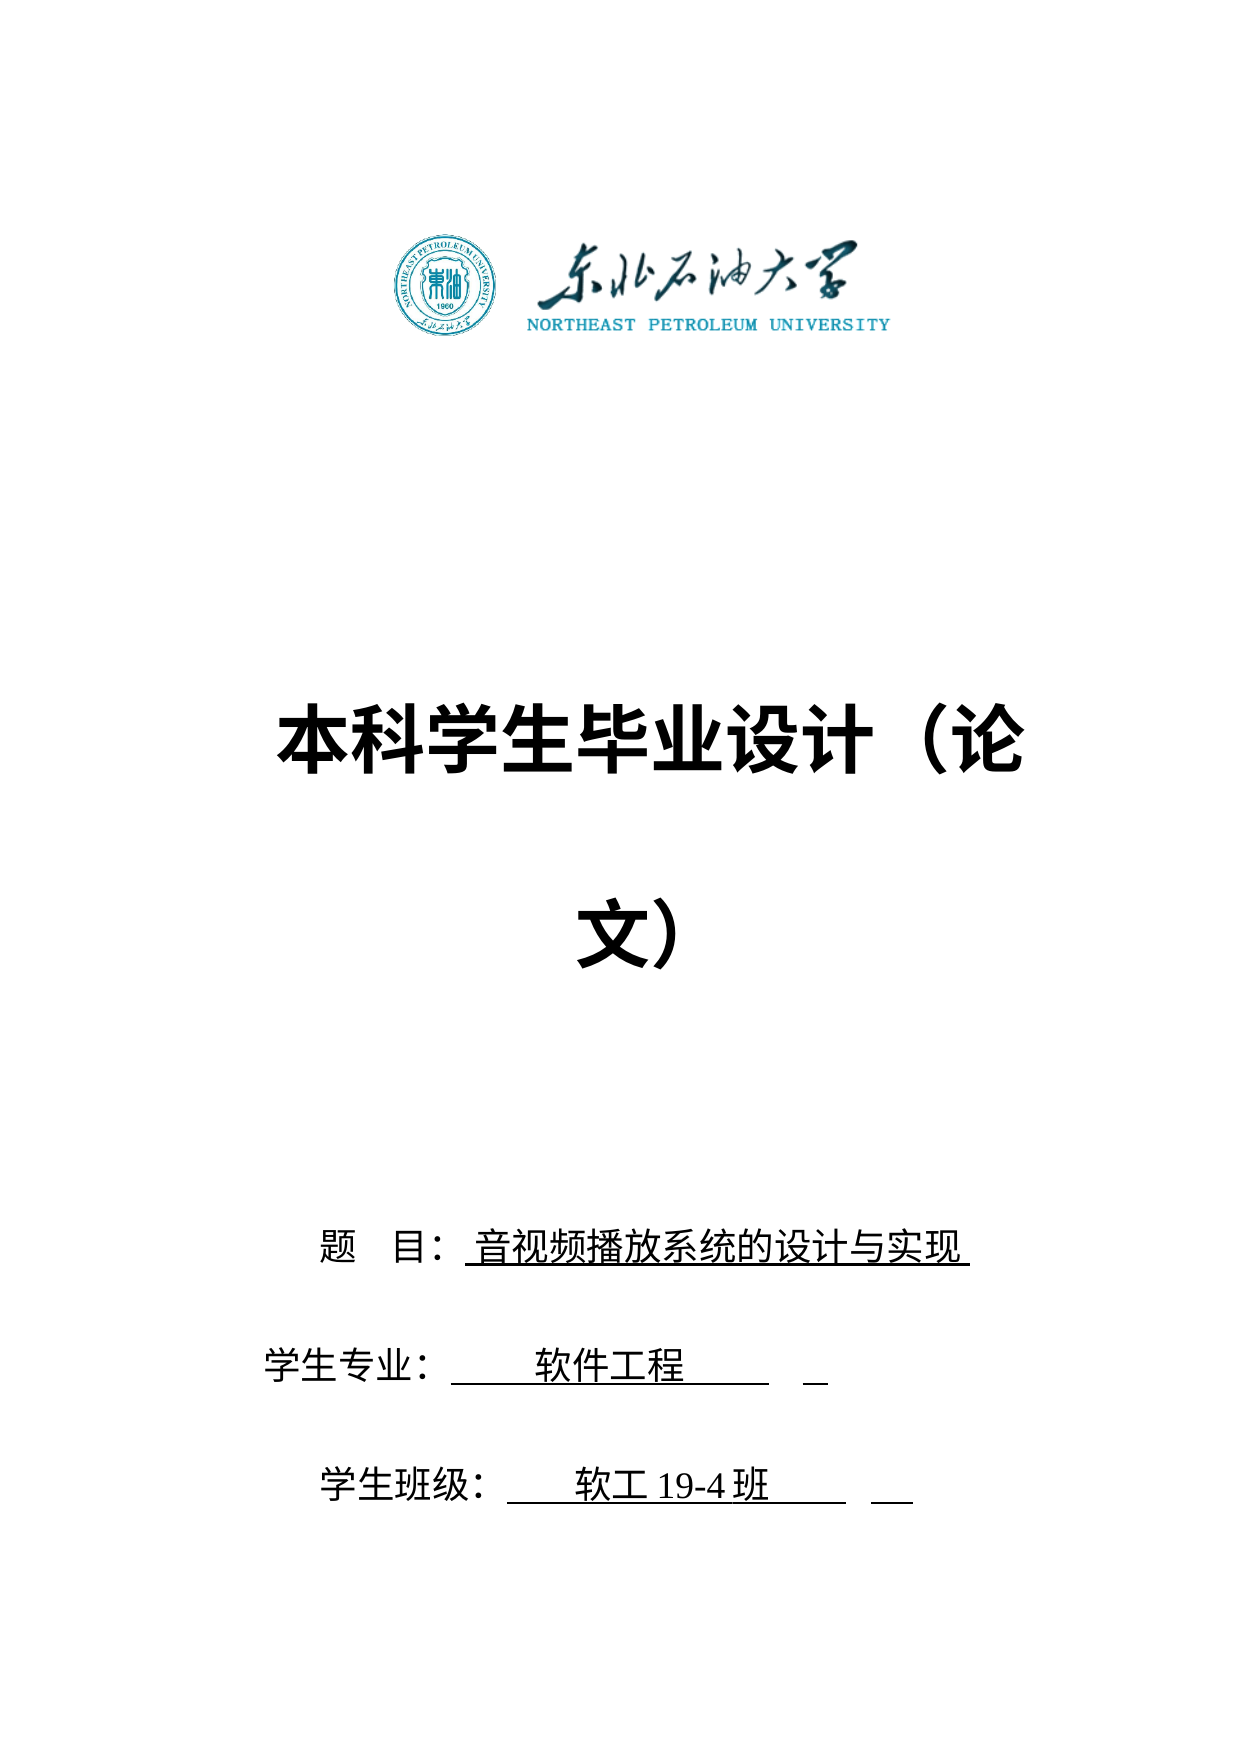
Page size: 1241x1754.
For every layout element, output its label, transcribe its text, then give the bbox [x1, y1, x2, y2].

picture [516, 225, 906, 346]
text 题 目： 音视频播放系统的设计与实现 [207, 1211, 1092, 1276]
text 学生专业： 软件工程 [207, 1331, 1092, 1396]
text 学生班级： 软工19-4班 [207, 1450, 1092, 1515]
picture [393, 234, 496, 336]
text 本科学生毕业设计（论文） [207, 669, 1092, 994]
